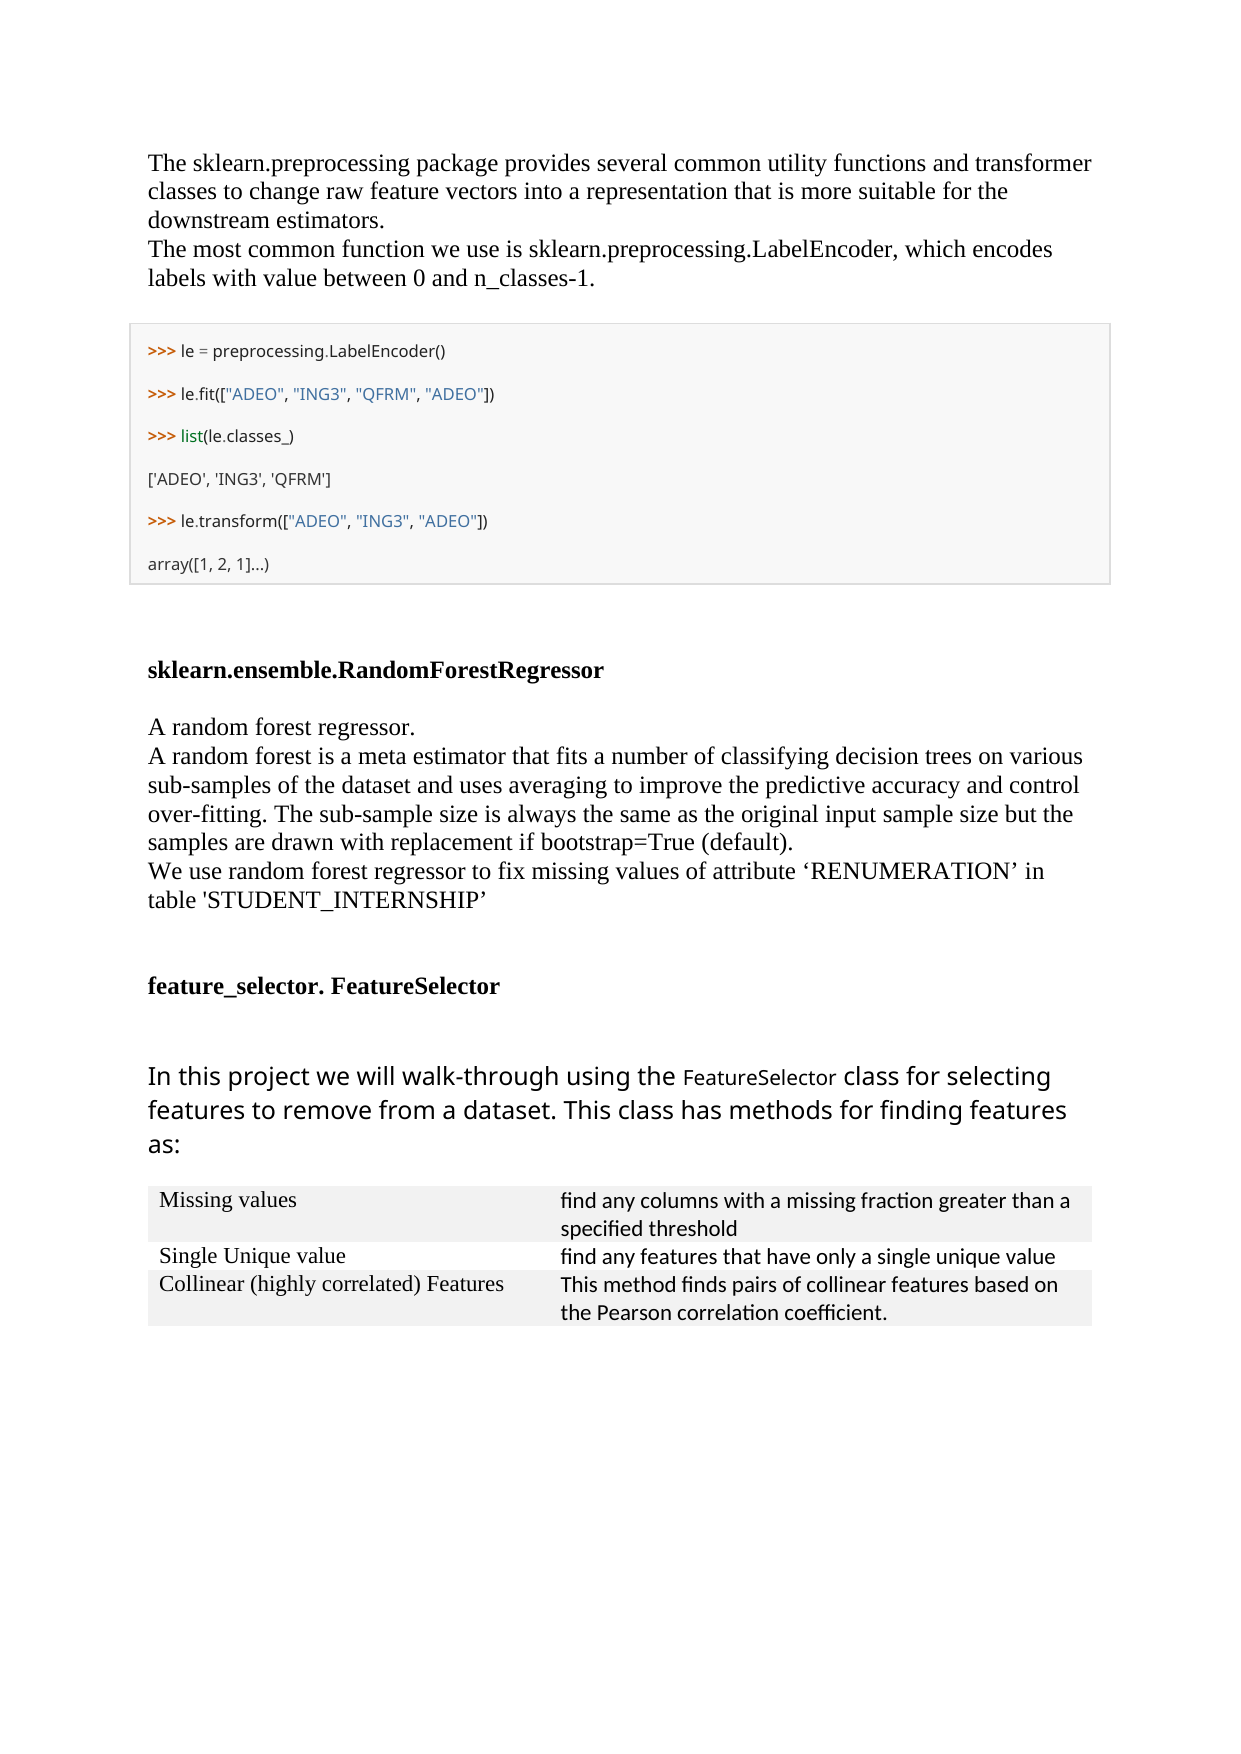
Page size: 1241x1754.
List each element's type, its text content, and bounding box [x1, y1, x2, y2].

table_cell find any features that have only a single unique value [549, 1242, 1092, 1270]
text >>> le.fit(["ADEO", "ING3", "QFRM", "ADEO"]) [131, 365, 1109, 405]
table_cell Single Unique value [148, 1242, 549, 1270]
table_header Missing values [148, 1186, 549, 1242]
text >>> le.transform(["ADEO", "ING3", "ADEO"]) [131, 493, 1109, 532]
table_cell Collinear (highly correlated) Features [148, 1270, 549, 1326]
text sklearn.ensemble.RandomForestRegressor [148, 655, 1093, 684]
text The most common function we use is sklearn.preprocessing.LabelEncoder, which encodes labels with value between 0 and n_classes-1. [148, 234, 1093, 291]
table_cell This method finds pairs of collinear features based on the Pearson correlation coefficient. [549, 1270, 1092, 1326]
text ['ADEO', 'ING3', 'QFRM'] [131, 450, 1109, 490]
text A random forest regressor. [148, 712, 1093, 741]
text In this project we will walk-through using the FeatureSelector class for selecting features to remove from a dataset. This class has methods for finding features as: [148, 1059, 1093, 1161]
table_header find any columns with a missing fraction greater than a specified threshold [549, 1186, 1092, 1242]
text array([1, 2, 1]...) [131, 535, 1109, 583]
text feature_selector. FeatureSelector [148, 971, 1093, 1000]
text >>> list(le.classes_) [131, 408, 1109, 447]
text The sklearn.preprocessing package provides several common utility functions and transformer classes to change raw feature vectors into a representation that is more suitable for the downstream estimators. [148, 148, 1093, 234]
text A random forest is a meta estimator that fits a number of classifying decision trees on various sub-samples of the dataset and uses averaging to improve the predictive accuracy and control over-fitting. The sub-sample size is always the same as the original input sample size but the samples are drawn with replacement if bootstrap=True (default). [148, 741, 1093, 856]
text >>> le = preprocessing.LabelEncoder() [131, 324, 1109, 362]
text We use random forest regressor to fix missing values of attribute ‘RENUMERATION’ in table 'STUDENT_INTERNSHIP’ [148, 856, 1093, 914]
